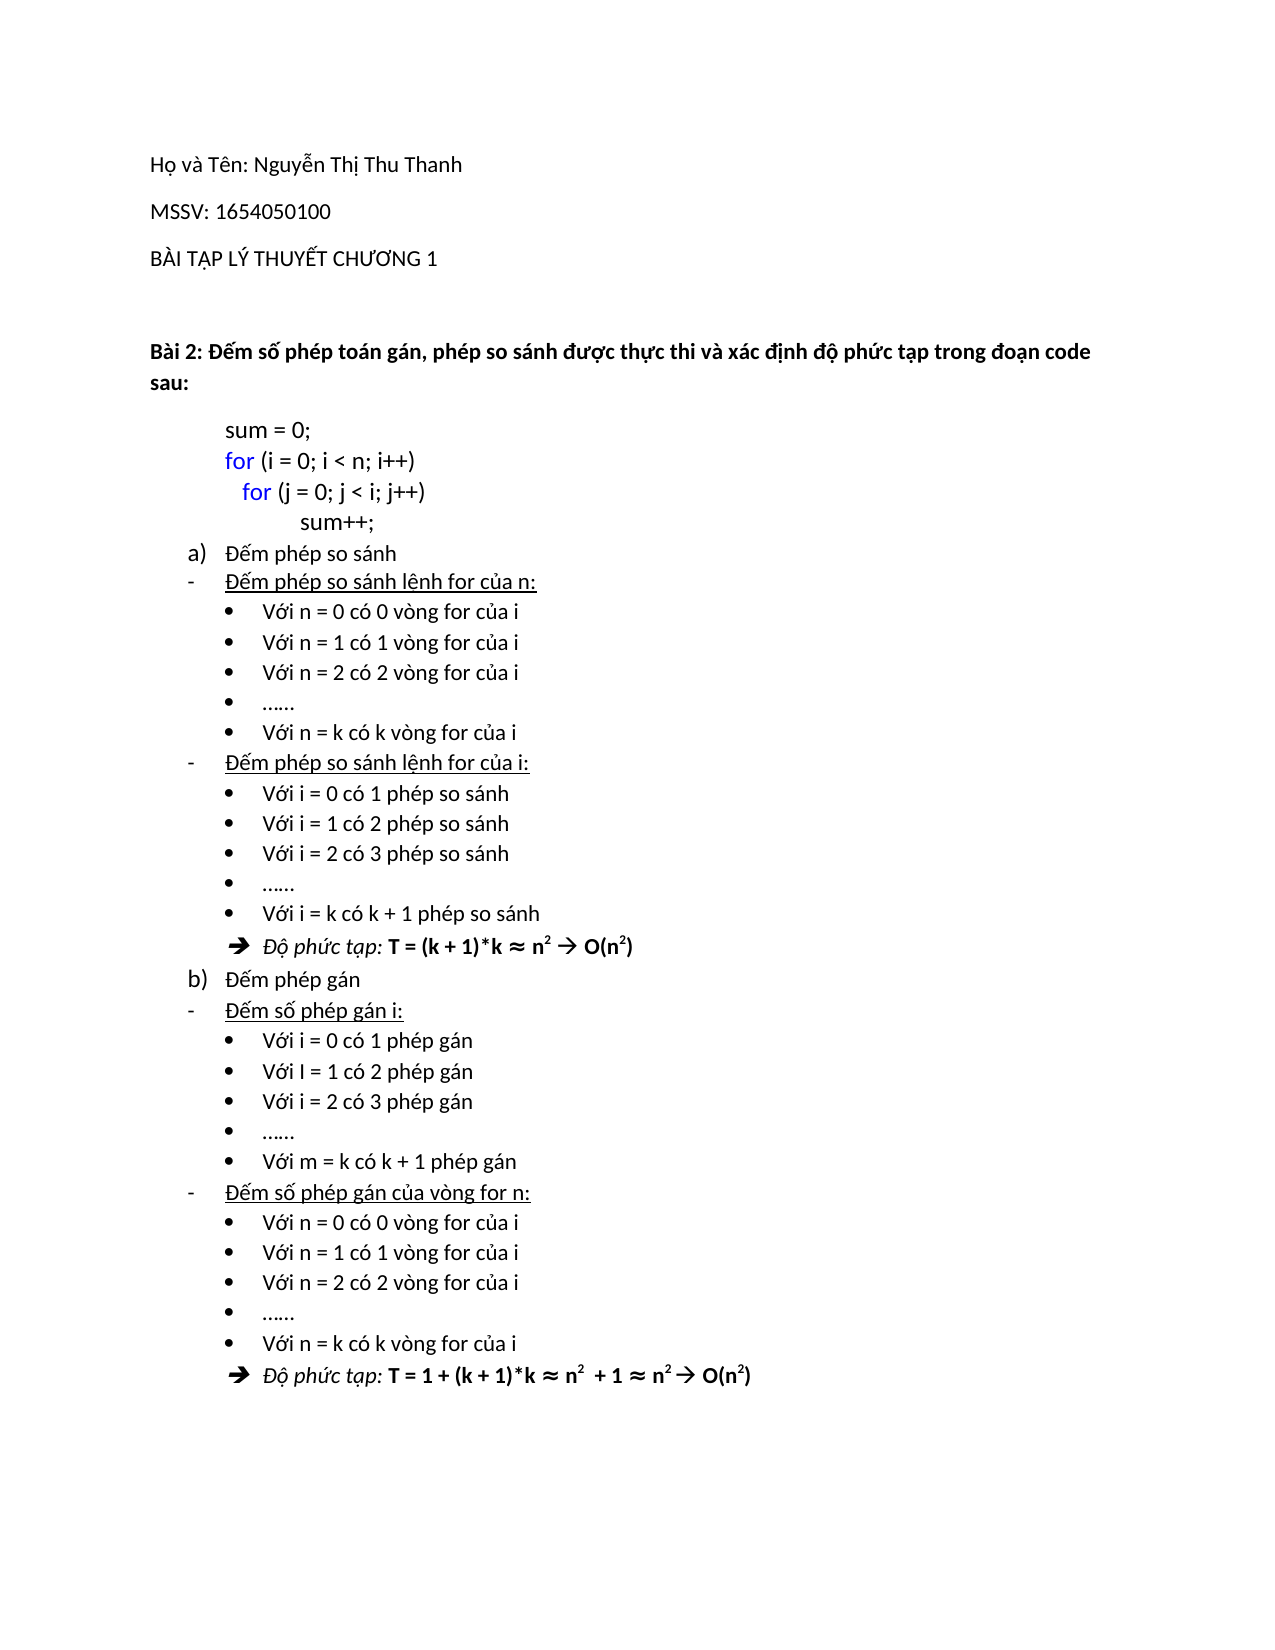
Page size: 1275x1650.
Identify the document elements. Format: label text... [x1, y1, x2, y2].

list Đếm phép so sánh [187, 537, 1125, 567]
list Đếm phép gán [187, 963, 1125, 994]
list Với I = 1 có 2 phép gán [225, 1057, 1125, 1085]
list …… [225, 1298, 1125, 1326]
list Với i = 1 có 2 phép so sánh [225, 809, 1125, 837]
text MSSV: 1654050100 [150, 197, 1125, 225]
list …… [225, 1117, 1125, 1145]
list Đếm phép so sánh lệnh for của n: [187, 567, 1125, 595]
list Với m = k có k + 1 phép gán [225, 1147, 1125, 1175]
list Với i = 2 có 3 phép gán [225, 1087, 1125, 1115]
list Với n = 1 có 1 vòng for của i [225, 1238, 1125, 1266]
list Với n = 2 có 2 vòng for của i [225, 1268, 1125, 1296]
list Đếm số phép gán i: [187, 996, 1125, 1024]
text sum++; [150, 506, 1125, 537]
list Với n = 0 có 0 vòng for của i [225, 597, 1125, 625]
list Với i = 0 có 1 phép so sánh [225, 779, 1125, 807]
text BÀI TẬP LÝ THUYẾT CHƯƠNG 1 [150, 244, 1125, 272]
list Với i = 2 có 3 phép so sánh [225, 839, 1125, 867]
list Với n = 0 có 0 vòng for của i [225, 1208, 1125, 1236]
list Với n = k có k vòng for của i [225, 718, 1125, 746]
list Với n = 1 có 1 vòng for của i [225, 628, 1125, 656]
text Bài 2: Đếm số phép toán gán, phép so sánh được thực thi và xác định độ phức tạp trong đoạn code sau: [150, 337, 1125, 396]
list Với n = k có k vòng for của i [225, 1329, 1125, 1357]
text Họ và Tên: Nguyễn Thị Thu Thanh [150, 150, 1125, 178]
list …… [225, 688, 1125, 716]
list Đếm phép so sánh lệnh for của i: [187, 748, 1125, 776]
list Với i = 0 có 1 phép gán [225, 1027, 1125, 1054]
list Độ phức tạp: T = 1 + (k + 1)*k ≈ n2 + 1 ≈ n2 O(n2) [225, 1359, 1125, 1390]
text for (i = 0; i < n; i++) [150, 445, 1125, 476]
text for (j = 0; j < i; j++) [150, 476, 1125, 506]
list Với n = 2 có 2 vòng for của i [225, 658, 1125, 686]
list Đếm số phép gán của vòng for n: [187, 1178, 1125, 1206]
list Với i = k có k + 1 phép so sánh [225, 899, 1125, 927]
text sum = 0; [150, 414, 1125, 445]
list …… [225, 869, 1125, 897]
list Độ phức tạp: T = (k + 1)*k ≈ n2 O(n2) [225, 930, 1125, 961]
